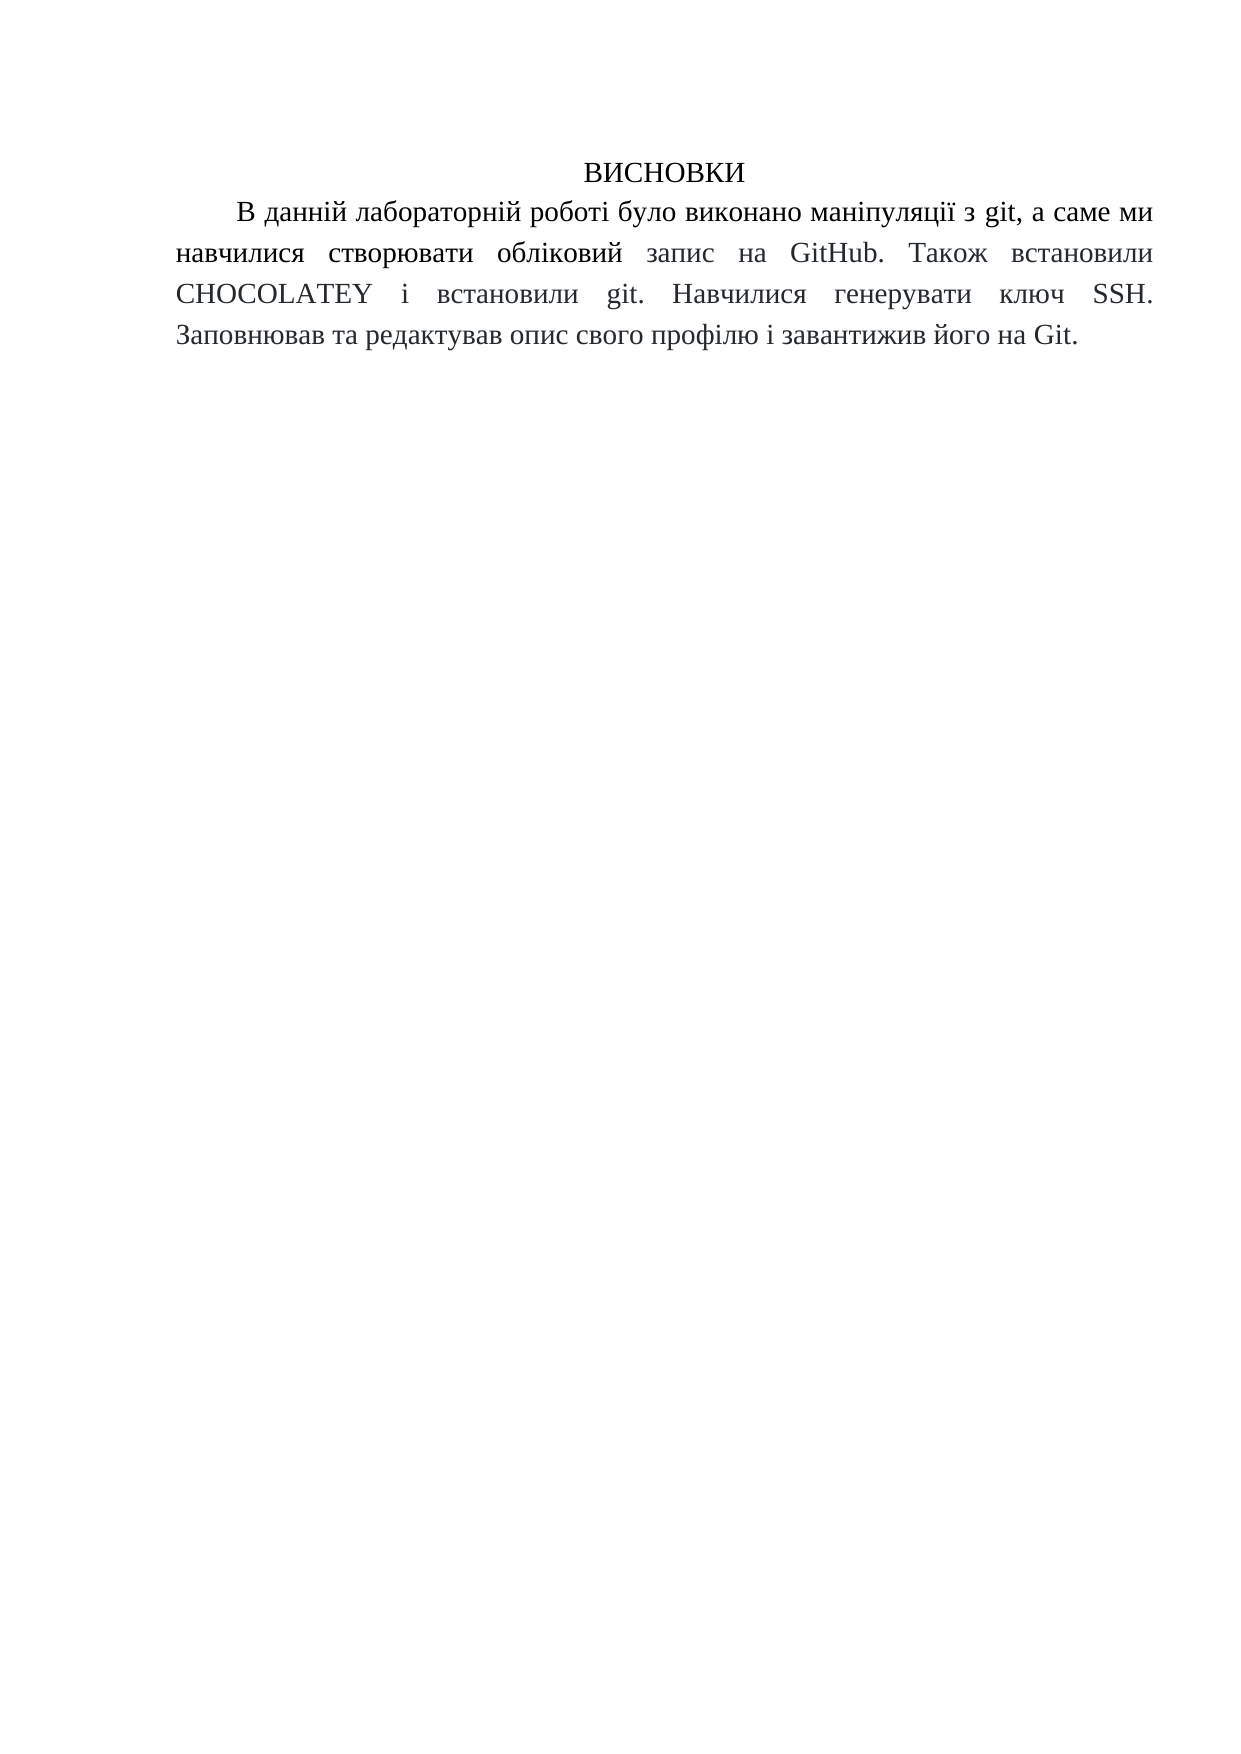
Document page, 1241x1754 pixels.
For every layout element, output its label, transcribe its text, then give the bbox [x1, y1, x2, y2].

text ВИСНОВКИ [177, 156, 1152, 189]
text В данній лабораторній роботі було виконано маніпуляції з git, а саме ми навчилися створювати обліковий запис на GitHub. Також встановили CHOCOLATEY і встановили git. Навчилися генерувати ключ SSH. Заповнював та редактував опис свого профілю і завантижив його на Git. [176, 194, 1153, 350]
